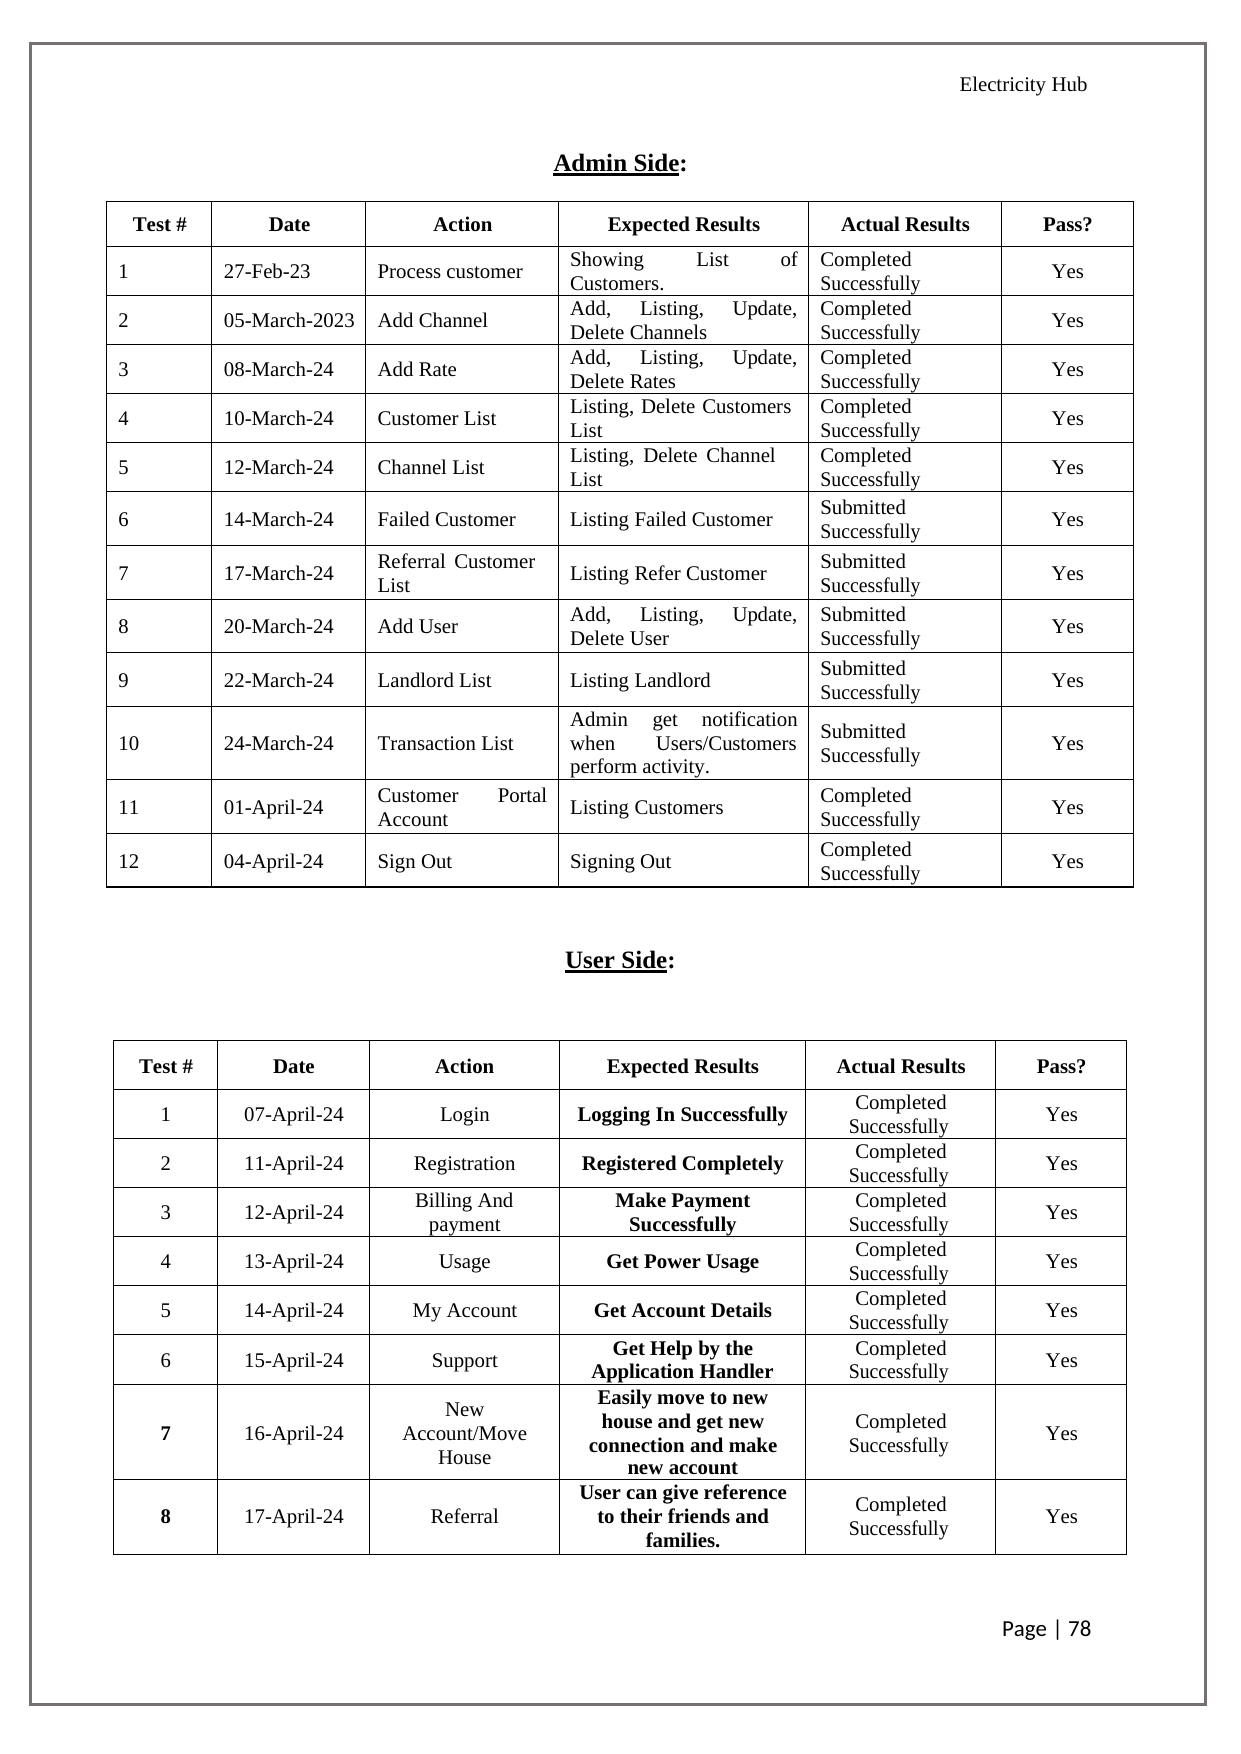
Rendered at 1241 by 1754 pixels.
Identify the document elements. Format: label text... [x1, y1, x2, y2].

table_cell 17-March-24 [212, 546, 365, 598]
table_cell Yes [996, 1090, 1126, 1138]
text User Side: [251, 945, 989, 974]
table_cell Submitted Successfully [809, 600, 1001, 652]
table_cell Completed Successfully [806, 1139, 995, 1187]
table_cell Logging In Successfully [560, 1090, 805, 1138]
table_cell Failed Customer [366, 492, 558, 544]
table_cell Completed Successfully [809, 394, 1001, 442]
text Admin Side: [251, 148, 990, 177]
table_cell Yes [1002, 247, 1133, 295]
table_cell 14-April-24 [218, 1286, 369, 1334]
table_cell Add Channel [366, 296, 558, 344]
table_cell Get Power Usage [560, 1237, 805, 1285]
table_cell 16-April-24 [218, 1385, 369, 1479]
table_cell Yes [1002, 345, 1133, 393]
table_header Pass? [1002, 202, 1133, 246]
table_cell 22-March-24 [212, 653, 365, 706]
table_cell Completed Successfully [809, 345, 1001, 393]
table_cell Yes [1002, 707, 1133, 779]
table_header Date [218, 1041, 369, 1088]
table_header Actual Results [806, 1041, 995, 1088]
table_cell 13-April-24 [218, 1237, 369, 1285]
table_cell Completed Successfully [806, 1286, 995, 1334]
table_cell Yes [1002, 296, 1133, 344]
table_cell 5 [114, 1286, 217, 1334]
table_cell Sign Out [366, 834, 558, 886]
table_cell 3 [107, 345, 211, 393]
table_cell Submitted Successfully [809, 492, 1001, 544]
table_cell Listing, Delete Customers List [559, 394, 808, 442]
table_cell Add User [366, 600, 558, 652]
table_cell 5 [107, 443, 211, 491]
table_cell Listing Refer Customer [559, 546, 808, 598]
table_cell Easily move to new house and get new connection and make new account [560, 1385, 805, 1479]
table_cell 15-April-24 [218, 1335, 369, 1383]
table_cell Completed Successfully [809, 780, 1001, 832]
table_cell 07-April-24 [218, 1090, 369, 1138]
table_header Action [370, 1041, 559, 1088]
table_cell 9 [107, 653, 211, 706]
table_cell Customer Portal Account [366, 780, 558, 832]
table_cell Yes [1002, 780, 1133, 832]
table_cell Completed Successfully [806, 1237, 995, 1285]
table_cell Listing, Delete Channel List [559, 443, 808, 491]
table_cell 10 [107, 707, 211, 779]
table_cell Completed Successfully [809, 296, 1001, 344]
table_cell Admin get notification when Users/Customers perform activity. [559, 707, 808, 779]
table_cell 17-April-24 [218, 1480, 369, 1554]
table_cell 4 [107, 394, 211, 442]
table_cell Yes [1002, 492, 1133, 544]
table_cell Completed Successfully [809, 443, 1001, 491]
table_cell 3 [114, 1188, 217, 1236]
text Page | 78 [44, 1614, 1091, 1642]
table_cell Completed Successfully [806, 1188, 995, 1236]
table_header Pass? [996, 1041, 1126, 1088]
table_cell Yes [996, 1188, 1126, 1236]
table_cell 14-March-24 [212, 492, 365, 544]
table_cell Yes [1002, 834, 1133, 886]
table_cell Yes [1002, 443, 1133, 491]
table_cell Yes [1002, 546, 1133, 598]
table_cell My Account [370, 1286, 559, 1334]
table_cell 01-April-24 [212, 780, 365, 832]
table_cell Yes [1002, 653, 1133, 706]
table_cell Billing And payment [370, 1188, 559, 1236]
table_cell Completed Successfully [806, 1090, 995, 1138]
table_cell Get Help by the Application Handler [560, 1335, 805, 1383]
table_cell New Account/Move House [370, 1385, 559, 1479]
table_cell 7 [107, 546, 211, 598]
table_cell Completed Successfully [806, 1480, 995, 1554]
table_cell 27-Feb-23 [212, 247, 365, 295]
table_cell Yes [996, 1139, 1126, 1187]
table_cell Usage [370, 1237, 559, 1285]
table_cell Registered Completely [560, 1139, 805, 1187]
table_cell 1 [107, 247, 211, 295]
table_cell Completed Successfully [806, 1335, 995, 1383]
table_header Test # [114, 1041, 217, 1088]
table_cell 05-March-2023 [212, 296, 365, 344]
table_cell Support [370, 1335, 559, 1383]
table_cell Referral [370, 1480, 559, 1554]
table_cell Submitted Successfully [809, 653, 1001, 706]
table_cell 8 [107, 600, 211, 652]
table_cell Make Payment Successfully [560, 1188, 805, 1236]
table_cell User can give reference to their friends and families. [560, 1480, 805, 1554]
table_cell 12 [107, 834, 211, 886]
text Electricity Hub [44, 72, 1087, 96]
table_cell 4 [114, 1237, 217, 1285]
table_header Actual Results [809, 202, 1001, 246]
table_cell Yes [1002, 394, 1133, 442]
table_header Test # [107, 202, 211, 246]
table_cell 8 [114, 1480, 217, 1554]
table_cell Add, Listing, Update, Delete Rates [559, 345, 808, 393]
table_cell Transaction List [366, 707, 558, 779]
table_cell Completed Successfully [809, 247, 1001, 295]
table_cell 12-April-24 [218, 1188, 369, 1236]
table_cell Add, Listing, Update, Delete User [559, 600, 808, 652]
table_cell Submitted Successfully [809, 707, 1001, 779]
table_cell Yes [996, 1237, 1126, 1285]
table_cell Showing List of Customers. [559, 247, 808, 295]
table_cell Listing Landlord [559, 653, 808, 706]
table_cell 12-March-24 [212, 443, 365, 491]
table_cell Yes [996, 1480, 1126, 1554]
table_cell 11 [107, 780, 211, 832]
table_cell Customer List [366, 394, 558, 442]
table_cell 2 [114, 1139, 217, 1187]
table_cell Yes [996, 1286, 1126, 1334]
table_cell 10-March-24 [212, 394, 365, 442]
table_header Date [212, 202, 365, 246]
table_cell Listing Failed Customer [559, 492, 808, 544]
table_cell 04-April-24 [212, 834, 365, 886]
table_cell Listing Customers [559, 780, 808, 832]
table_cell Login [370, 1090, 559, 1138]
table_cell Yes [996, 1385, 1126, 1479]
table_cell 08-March-24 [212, 345, 365, 393]
table_cell 6 [107, 492, 211, 544]
table_cell Process customer [366, 247, 558, 295]
table_header Expected Results [559, 202, 808, 246]
table_cell Yes [1002, 600, 1133, 652]
table_cell Get Account Details [560, 1286, 805, 1334]
table_cell Channel List [366, 443, 558, 491]
table_cell 20-March-24 [212, 600, 365, 652]
table_cell Referral Customer List [366, 546, 558, 598]
table_cell 24-March-24 [212, 707, 365, 779]
table_cell Completed Successfully [806, 1385, 995, 1479]
table_cell 1 [114, 1090, 217, 1138]
table_cell Submitted Successfully [809, 546, 1001, 598]
table_cell 11-April-24 [218, 1139, 369, 1187]
table_cell Landlord List [366, 653, 558, 706]
table_cell Signing Out [559, 834, 808, 886]
table_cell 6 [114, 1335, 217, 1383]
table_header Expected Results [560, 1041, 805, 1088]
table_cell Completed Successfully [809, 834, 1001, 886]
table_cell Registration [370, 1139, 559, 1187]
table_cell 7 [114, 1385, 217, 1479]
table_header Action [366, 202, 558, 246]
table_cell Add Rate [366, 345, 558, 393]
table_cell Yes [996, 1335, 1126, 1383]
table_cell 2 [107, 296, 211, 344]
table_cell Add, Listing, Update, Delete Channels [559, 296, 808, 344]
